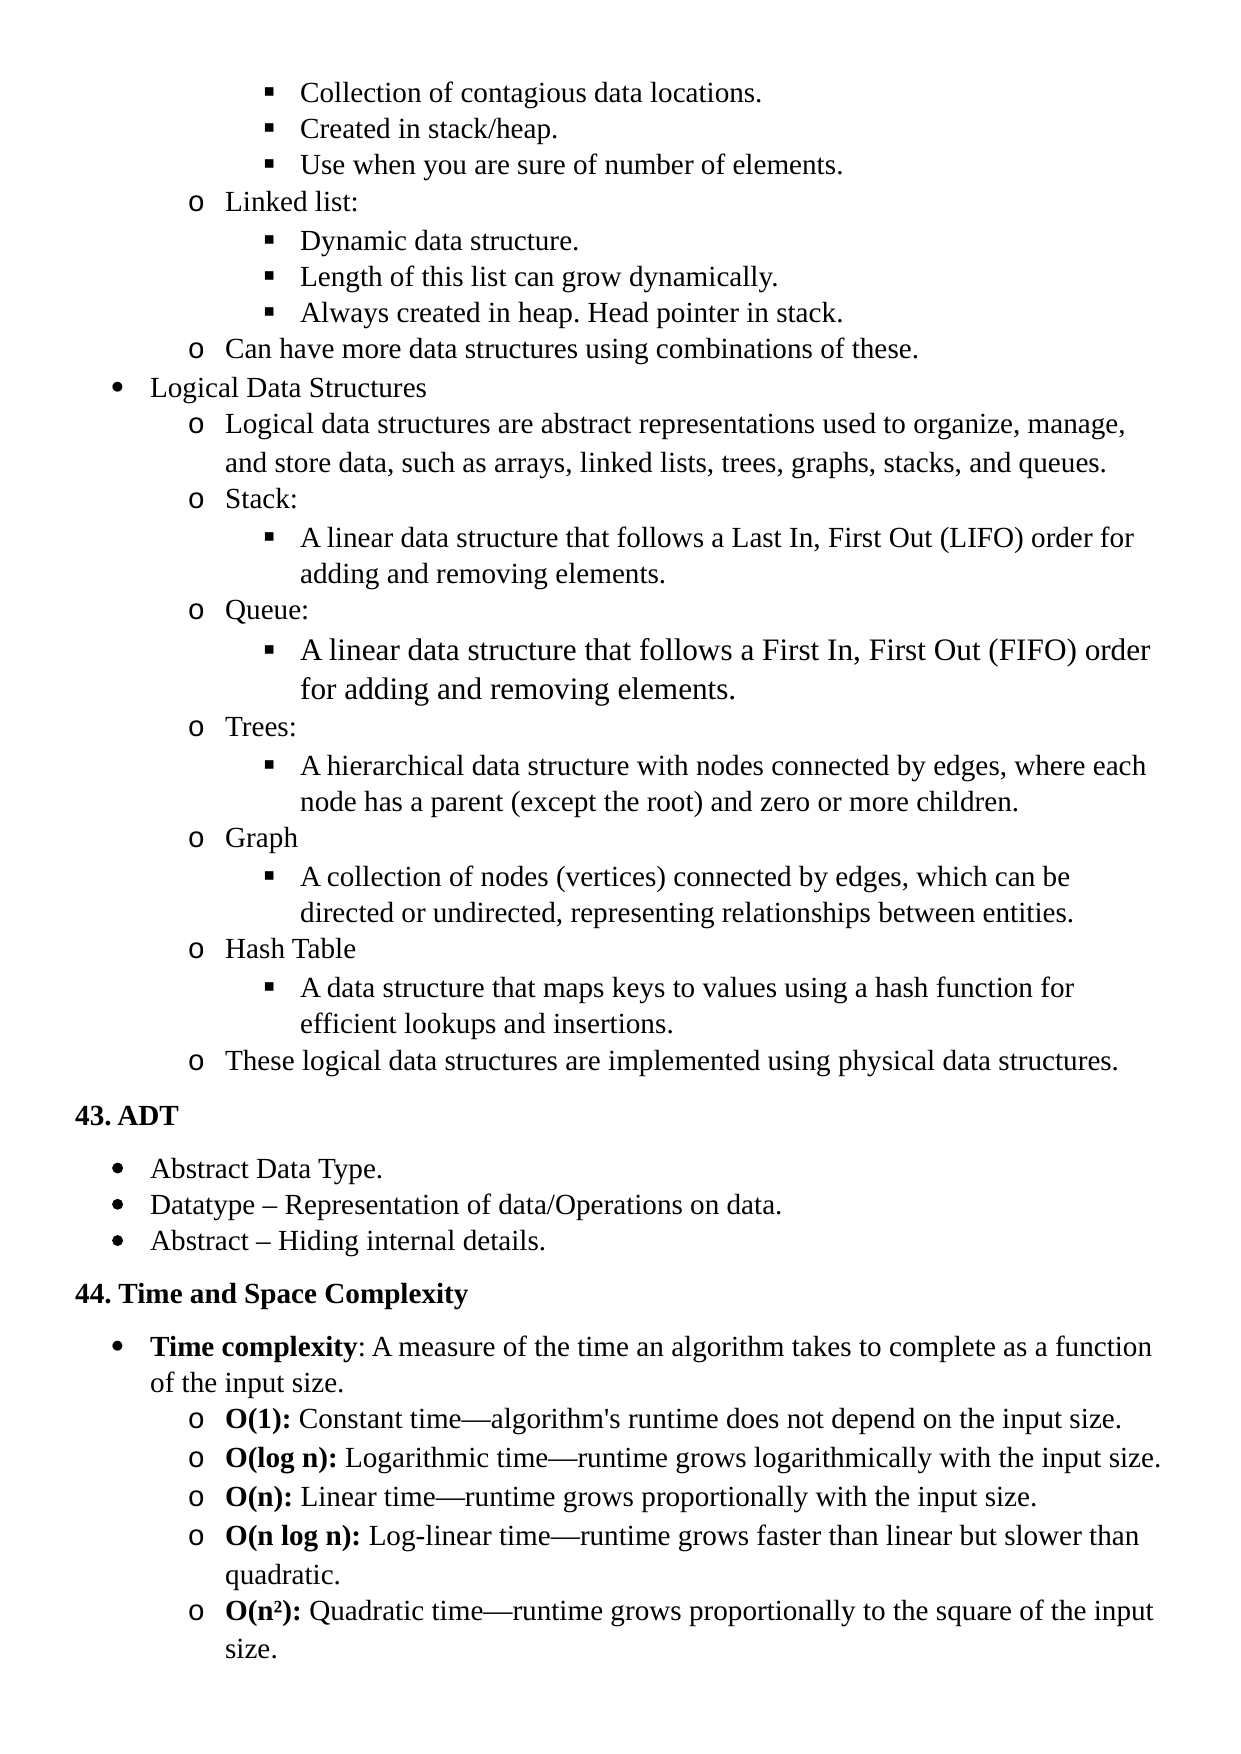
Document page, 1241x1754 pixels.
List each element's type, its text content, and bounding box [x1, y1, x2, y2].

list Time complexity: A measure of the time an algorithm takes to complete as a function of the input size. [112, 1329, 1165, 1399]
list O(n log n): Log-linear time—runtime grows faster than linear but slower than quadratic. [187, 1518, 1165, 1590]
text 44. Time and Space Complexity [75, 1276, 1165, 1310]
list Always created in heap. Head pointer in stack. [262, 295, 1165, 329]
list Datatype – Representation of data/Operations on data. [112, 1187, 1165, 1221]
list Graph [187, 820, 1165, 856]
list Hash Table [187, 931, 1165, 967]
list Can have more data structures using combinations of these. [187, 331, 1165, 367]
list A hierarchical data structure with nodes connected by edges, where each node has a parent (except the root) and zero or more children. [262, 748, 1165, 817]
list These logical data structures are implemented using physical data structures. [187, 1043, 1165, 1079]
list O(1): Constant time—algorithm's runtime does not depend on the input size. [187, 1402, 1165, 1438]
list O(log n): Logarithmic time—runtime grows logarithmically with the input size. [187, 1440, 1165, 1476]
list Stack: [187, 481, 1165, 517]
list Abstract – Hiding internal details. [112, 1223, 1165, 1257]
list Collection of contagious data locations. [262, 75, 1165, 109]
list Length of this list can grow dynamically. [262, 259, 1165, 292]
list Queue: [187, 592, 1165, 628]
list Logical Data Structures [112, 370, 1165, 404]
list Created in stack/heap. [262, 111, 1165, 145]
list Dynamic data structure. [262, 223, 1165, 256]
text 43. ADT [75, 1098, 1165, 1132]
list A data structure that maps keys to values using a hash function for efficient lookups and insertions. [262, 970, 1165, 1040]
list O(n): Linear time—runtime grows proportionally with the input size. [187, 1479, 1165, 1515]
list A collection of nodes (vertices) connected by edges, which can be directed or undirected, representing relationships between entities. [262, 859, 1165, 929]
list Linked list: [187, 184, 1165, 220]
list A linear data structure that follows a First In, First Out (FIFO) order for adding and removing elements. [262, 631, 1165, 706]
list Trees: [187, 709, 1165, 745]
list Use when you are sure of number of elements. [262, 147, 1165, 181]
list O(n²): Quadratic time—runtime grows proportionally to the square of the input size. [187, 1593, 1165, 1665]
list Logical data structures are abstract representations used to organize, manage, and store data, such as arrays, linked lists, trees, graphs, stacks, and queues. [187, 406, 1165, 479]
list A linear data structure that follows a Last In, First Out (LIFO) order for adding and removing elements. [262, 520, 1165, 590]
list Abstract Data Type. [112, 1151, 1165, 1184]
